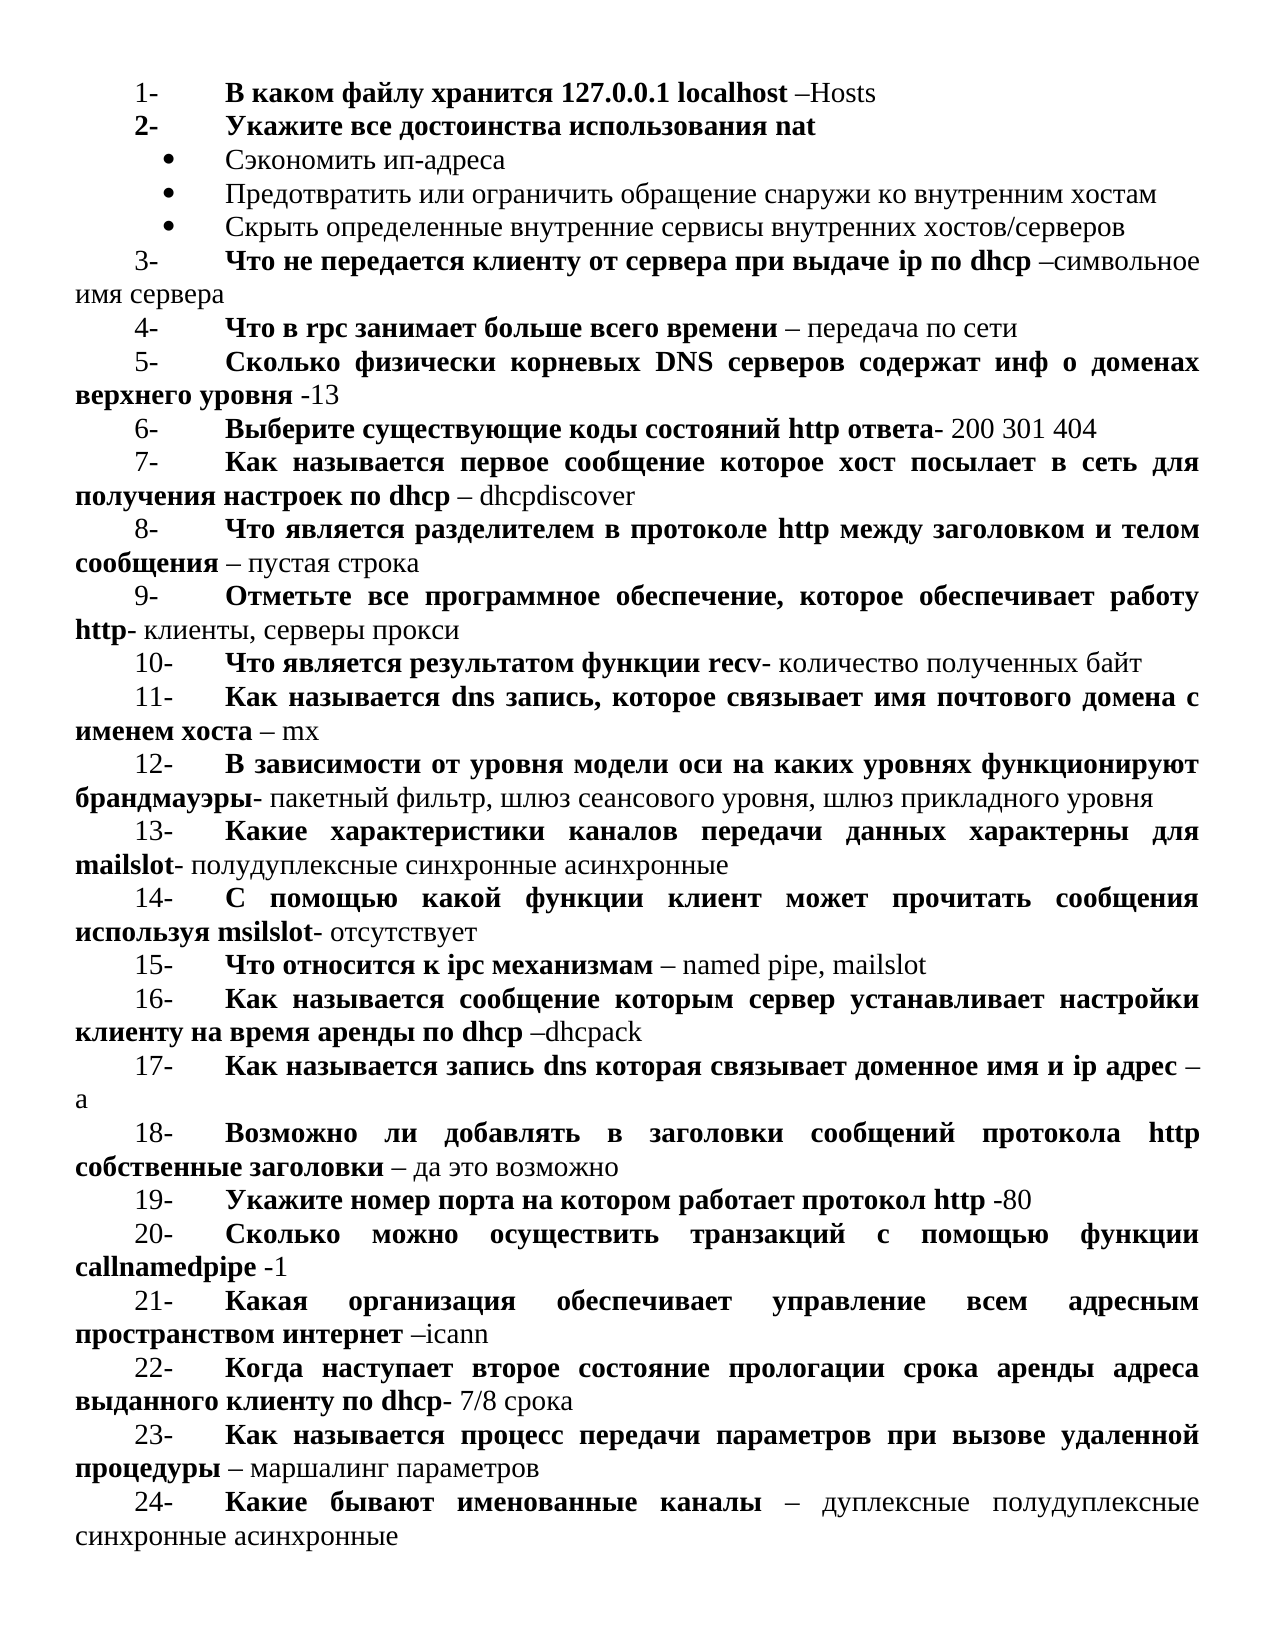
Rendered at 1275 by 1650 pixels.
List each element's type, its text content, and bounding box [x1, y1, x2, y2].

list Что является результатом функции recv- количество полученных байт [75, 646, 1200, 679]
list Когда наступает второе состояние прологации срока аренды адреса выданного клиенту по dhcp- 7/8 срока [75, 1350, 1200, 1417]
list Какие характеристики каналов передачи данных характерны для mailslot- полудуплексные синхронные асинхронные [75, 813, 1200, 880]
list Возможно ли добавлять в заголовки сообщений протокола http собственные заголовки – да это возможно [75, 1115, 1200, 1182]
list Сколько можно осуществить транзакций с помощью функции callnamedpipe -1 [75, 1216, 1200, 1283]
list Как называется dns запись, которое связывает имя почтового домена с именем хоста – mx [75, 679, 1200, 746]
list Отметьте все программное обеспечение, которое обеспечивает работу http- клиенты, серверы прокси [75, 578, 1200, 646]
list Укажите номер порта на котором работает протокол http -80 [75, 1182, 1200, 1216]
list Что является разделителем в протоколе http между заголовком и телом сообщения – пустая строка [75, 511, 1200, 578]
list Выберите существующие коды состояний http ответа- 200 301 404 [75, 411, 1200, 444]
list Какие бывают именованные каналы – дуплексные полудуплексные синхронные асинхронные [75, 1484, 1200, 1551]
list Предотвратить или ограничить обращение снаружи ко внутренним хостам [75, 176, 1200, 209]
list Что относится к ipc механизмам – named pipe, mailslot [75, 947, 1200, 981]
list Как называется запись dns которая связывает доменное имя и ip адрес –а [75, 1048, 1200, 1115]
list С помощью какой функции клиент может прочитать сообщения используя msilslot- отсутствует [75, 880, 1200, 947]
list Сколько физически корневых DNS серверов содержат инф о доменах верхнего уровня -13 [75, 344, 1200, 411]
list Укажите все достоинства использования nat [75, 108, 1200, 142]
list В каком файлу хранится 127.0.0.1 localhost –Hosts [75, 75, 1200, 108]
list Что не передается клиенту от сервера при выдаче ip по dhcp –символьное имя сервера [75, 243, 1200, 310]
list Сэкономить ип-адреса [75, 142, 1200, 176]
list Как называется процесс передачи параметров при вызове удаленной процедуры – маршалинг параметров [75, 1417, 1200, 1484]
list Какая организация обеспечивает управление всем адресным пространством интернет –icann [75, 1283, 1200, 1350]
list Что в rpc занимает больше всего времени – передача по сети [75, 310, 1200, 344]
list Скрыть определенные внутренние сервисы внутренних хостов/серверов [75, 209, 1200, 243]
list Как называется первое сообщение которое хост посылает в сеть для получения настроек по dhcp – dhcpdiscover [75, 444, 1200, 511]
list Как называется сообщение которым сервер устанавливает настройки клиенту на время аренды по dhcp –dhcpack [75, 981, 1200, 1048]
list В зависимости от уровня модели оси на каких уровнях функционируют брандмауэры- пакетный фильтр, шлюз сеансового уровня, шлюз прикладного уровня [75, 746, 1200, 813]
